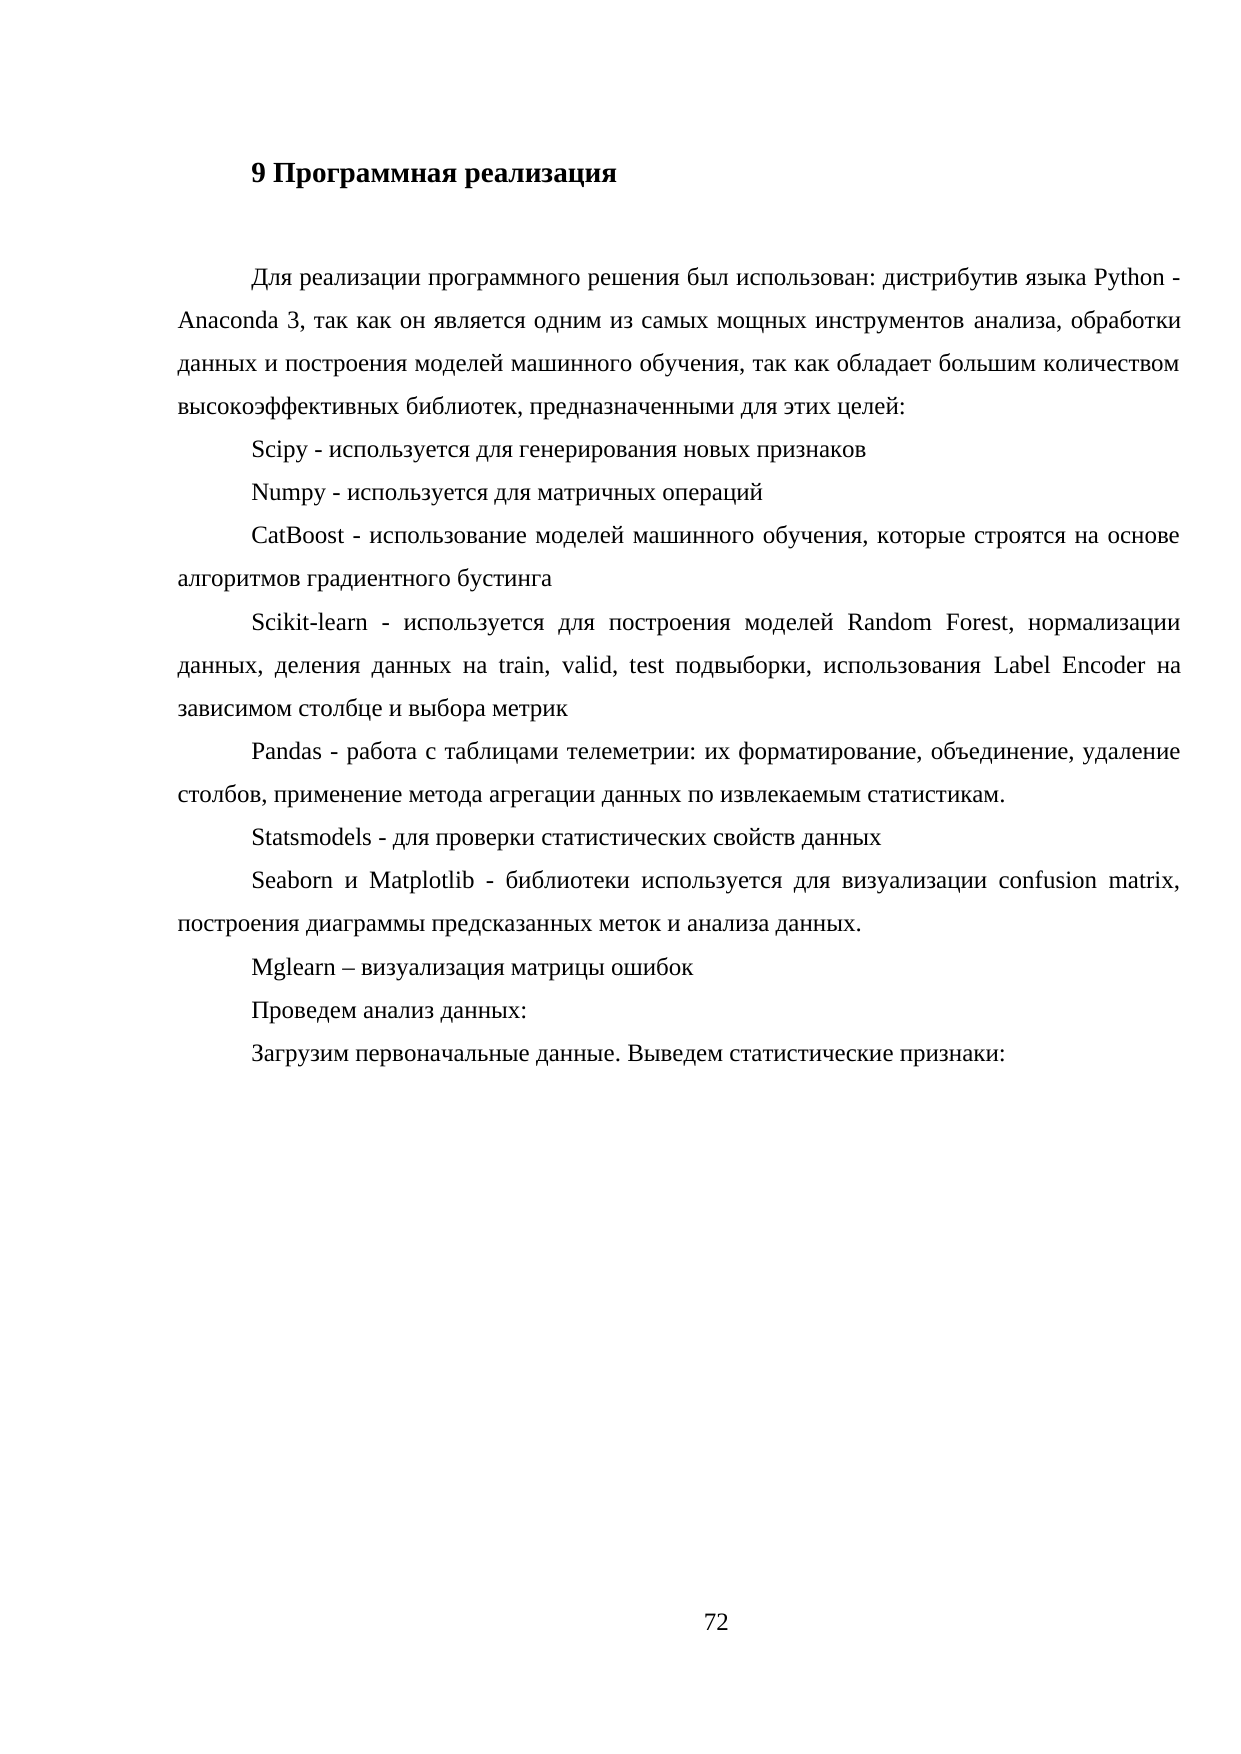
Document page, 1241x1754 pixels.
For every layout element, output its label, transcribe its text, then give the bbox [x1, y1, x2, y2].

text Scipy - используется для генерирования новых признаков [177, 434, 1181, 463]
text Загрузим первоначальные данные. Выведем статистические признаки: [177, 1038, 1181, 1067]
text Проведем анализ данных: [177, 995, 1181, 1023]
text CatBoost - использование моделей машинного обучения, которые строятся на основе алгоритмов градиентного бустинга [177, 520, 1181, 592]
text Seaborn и Matplotlib - библиотеки используется для визуализации confusion matrix, построения диаграммы предсказанных меток и анализа данных. [177, 865, 1181, 937]
text Mglearn – визуализация матрицы ошибок [177, 952, 1181, 980]
text Statsmodels - для проверки статистических свойств данных [177, 822, 1181, 851]
text Для реализации программного решения был использован: дистрибутив языка Python - Anaconda 3, так как он является одним из самых мощных инструментов анализа, обработки данных и построения моделей машинного обучения, так как обладает большим количеством высокоэффективных библиотек, предназначенными для этих целей: [177, 262, 1181, 420]
text Pandas - работа с таблицами телеметрии: их форматирование, объединение, удаление столбов, применение метода агрегации данных по извлекаемым статистикам. [177, 736, 1181, 808]
text Scikit-learn - используется для построения моделей Random Forest, нормализации данных, деления данных на train, valid, test подвыборки, использования Label Encoder на зависимом столбце и выбора метрик [177, 607, 1181, 722]
text Numpy - используется для матричных операций [177, 477, 1181, 506]
subtitle 9 Программная реализация [177, 156, 1181, 189]
